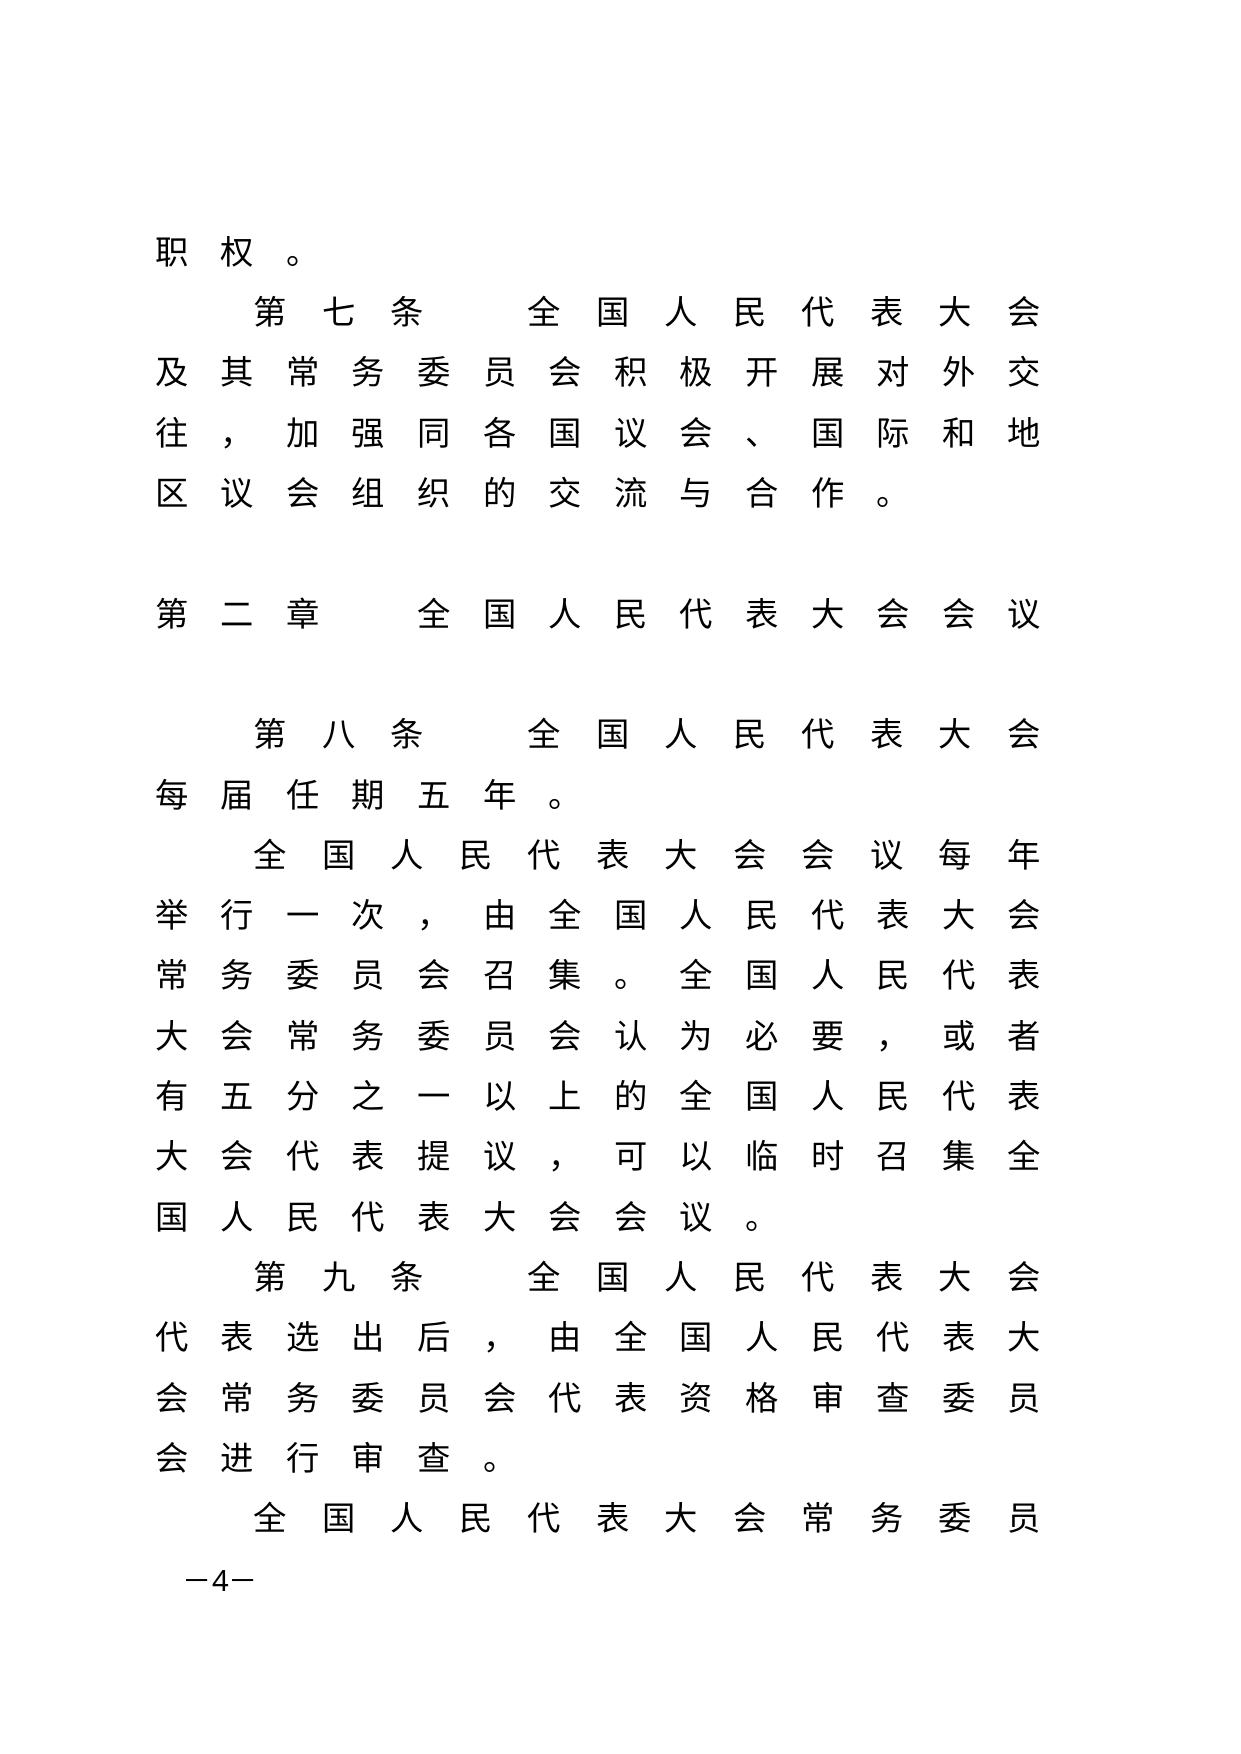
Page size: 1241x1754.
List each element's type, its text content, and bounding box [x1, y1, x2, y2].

text 全国人民代表大会会议每年举行一次，由全国人民代表大会常务委员会召集。全国人民代表大会常务委员会认为必要，或者有五分之一以上的全国人民代表大会代表提议，可以临时召集全国人民代表大会会议。 [155, 823, 1073, 1245]
text 第七条 全国人民代表大会及其常务委员会积极开展对外交往，加强同各国议会、国际和地区议会组织的交流与合作。 [155, 280, 1073, 521]
text 全国人民代表大会常务委员会根据代表资格审查委员会提出的报告，确认代表的资格或者确定个别代表的当选无效，在每届全国人民代表大会第一次会议前公布代表名单。 [155, 1486, 1073, 1546]
text 第六条 全国人民代表大会及其常务委员会实行民主集中制原则，充分发扬民主，集体行使职权。 [155, 219, 1073, 280]
text 第九条 全国人民代表大会代表选出后，由全国人民代表大会常务委员会代表资格审查委员会进行审查。 [155, 1245, 1073, 1486]
text 第二章 全国人民代表大会会议 [155, 581, 1073, 642]
text 第八条 全国人民代表大会每届任期五年。 [155, 702, 1073, 823]
